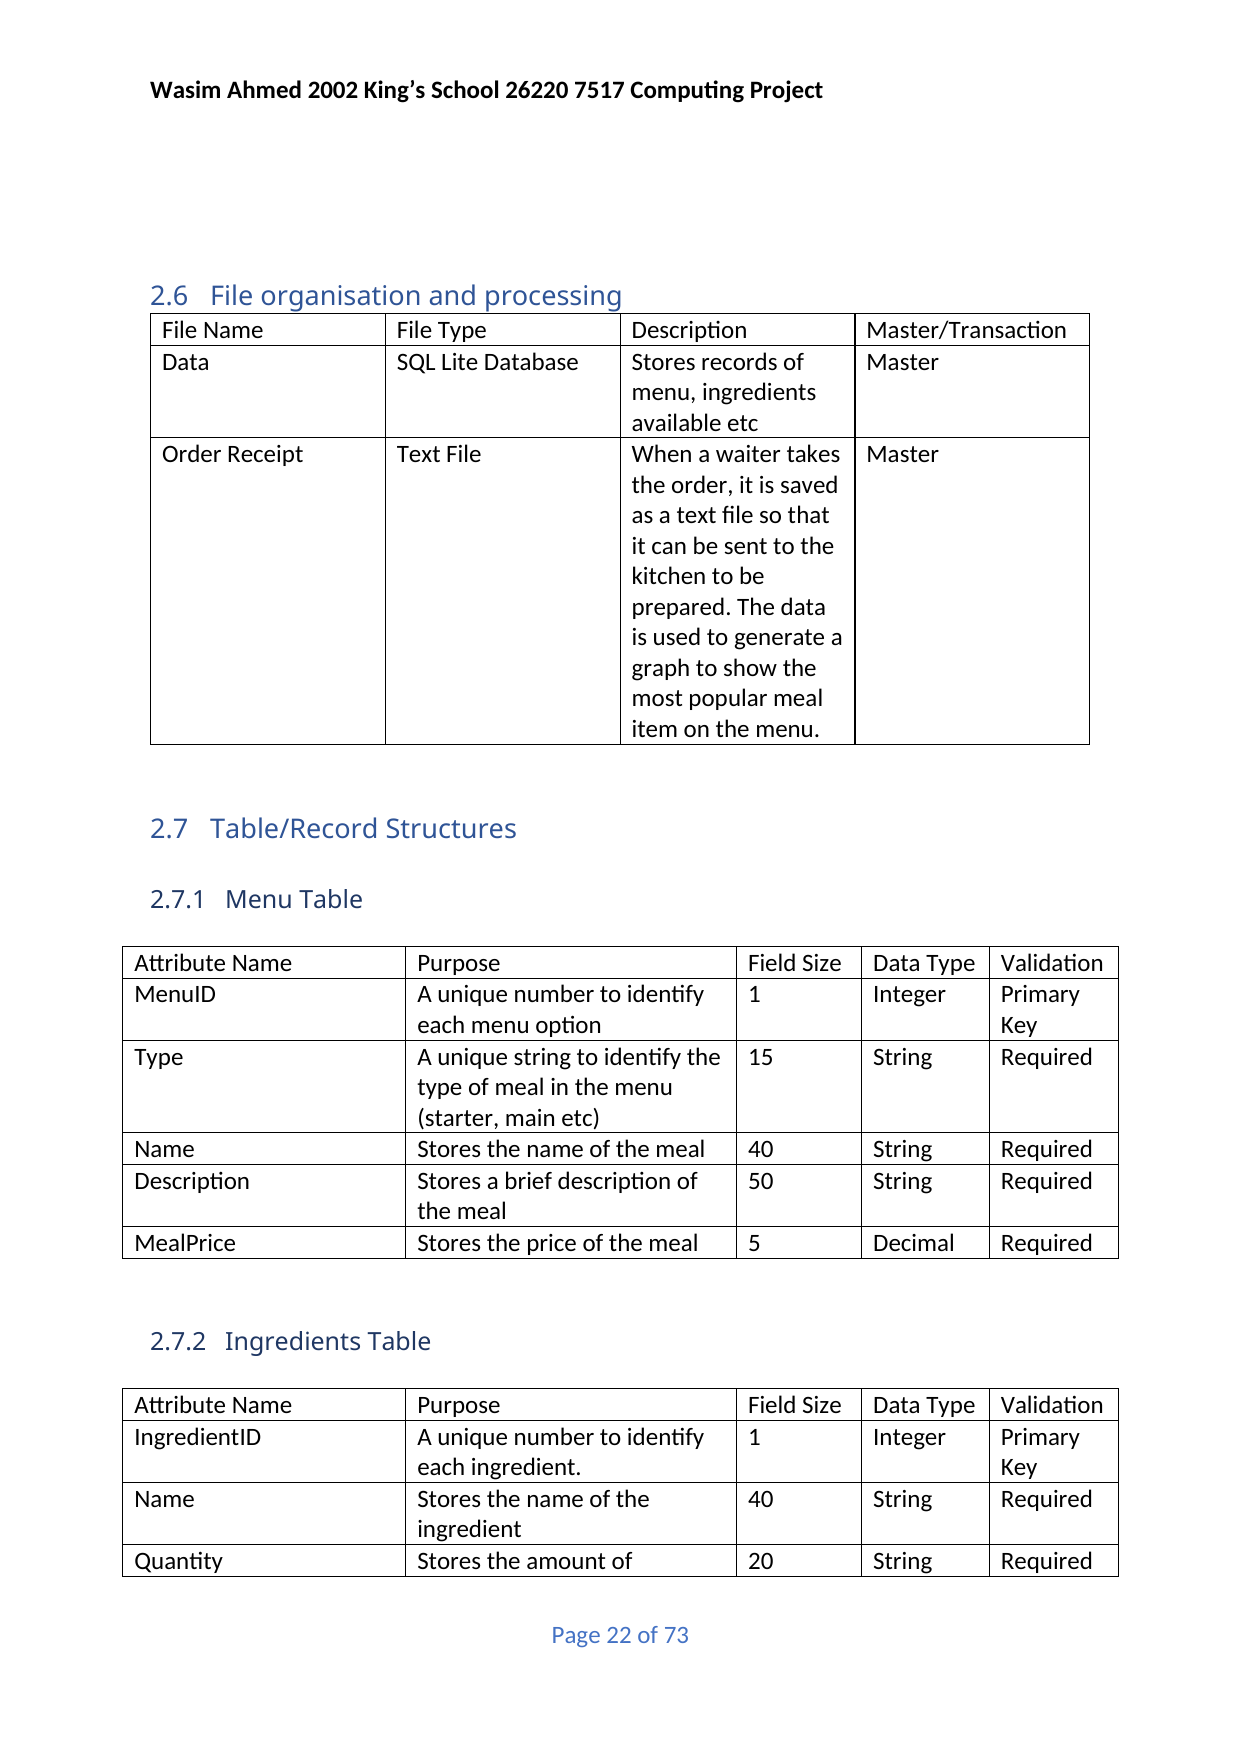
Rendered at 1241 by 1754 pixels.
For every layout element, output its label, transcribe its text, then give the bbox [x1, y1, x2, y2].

table_header File Type [386, 314, 620, 345]
table_header Description [621, 314, 854, 345]
table_cell 50 [737, 1165, 861, 1226]
subtitle File organisation and processing [150, 276, 1090, 313]
table_cell Stores the name of the ingredient [406, 1483, 736, 1544]
table_header Field Size [737, 947, 861, 977]
table_cell Required [990, 1227, 1118, 1257]
table_cell Stores a brief description of the meal [406, 1165, 736, 1226]
table_cell Integer [862, 1421, 989, 1482]
table_header Data Type [862, 947, 989, 977]
table_cell Data [151, 346, 385, 437]
table_cell Name [123, 1133, 405, 1164]
subtitle Table/Record Structures [150, 810, 1090, 847]
table_header Validation [990, 1389, 1118, 1420]
table_cell 5 [737, 1227, 861, 1257]
table_cell 1 [737, 1421, 861, 1482]
table_cell When a waiter takes the order, it is saved as a text file so that it can be sent to the kitchen to be prepared. The data is used to generate a graph to show the most popular meal item on the menu. [621, 438, 854, 743]
table_cell Description [123, 1165, 405, 1226]
table_cell String [862, 1483, 989, 1544]
table_cell Required [990, 1545, 1118, 1576]
table_cell 1 [737, 979, 861, 1039]
table_cell Required [990, 1483, 1118, 1544]
table_cell SQL Lite Database [386, 346, 620, 437]
table_cell String [862, 1545, 989, 1576]
table_cell 40 [737, 1483, 861, 1544]
table_cell 15 [737, 1041, 861, 1132]
table_cell A unique string to identify the type of meal in the menu (starter, main etc) [406, 1041, 736, 1132]
table_header Field Size [737, 1389, 861, 1420]
table_cell Master [856, 438, 1089, 743]
table_cell Master [856, 346, 1089, 437]
table_cell String [862, 1041, 989, 1132]
table_cell Quantity [123, 1545, 405, 1576]
table_cell A unique number to identify each menu option [406, 979, 736, 1039]
table_cell Name [123, 1483, 405, 1544]
table_cell Required [990, 1133, 1118, 1164]
table_cell Integer [862, 979, 989, 1039]
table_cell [406, 1545, 736, 1576]
table_header Attribute Name [123, 947, 405, 977]
table_cell 40 [737, 1133, 861, 1164]
table_cell Required [990, 1041, 1118, 1132]
table_cell Stores the name of the meal [406, 1133, 736, 1164]
table_header Validation [990, 947, 1118, 977]
subtitle Menu Table [150, 881, 1090, 915]
table_header File Name [151, 314, 385, 345]
table_cell Stores the price of the meal [406, 1227, 736, 1257]
table_cell Required [990, 1165, 1118, 1226]
table_cell String [862, 1165, 989, 1226]
table_cell Primary Key [990, 1421, 1118, 1482]
subtitle Ingredients Table [150, 1324, 1090, 1358]
table_cell MealPrice [123, 1227, 405, 1257]
table_header Purpose [406, 1389, 736, 1420]
table_cell Stores records of menu, ingredients available etc [621, 346, 854, 437]
table_cell MenuID [123, 979, 405, 1039]
table_cell IngredientID [123, 1421, 405, 1482]
table_cell Type [123, 1041, 405, 1132]
table_cell Decimal [862, 1227, 989, 1257]
table_header Attribute Name [123, 1389, 405, 1420]
table_cell Primary Key [990, 979, 1118, 1039]
table_cell 20 [737, 1545, 861, 1576]
table_cell String [862, 1133, 989, 1164]
table_header Purpose [406, 947, 736, 977]
table_cell A unique number to identify each ingredient. [406, 1421, 736, 1482]
table_cell Order Receipt [151, 438, 385, 743]
table_header Data Type [862, 1389, 989, 1420]
table_header Master/Transaction [856, 314, 1089, 345]
table_cell Text File [386, 438, 620, 743]
